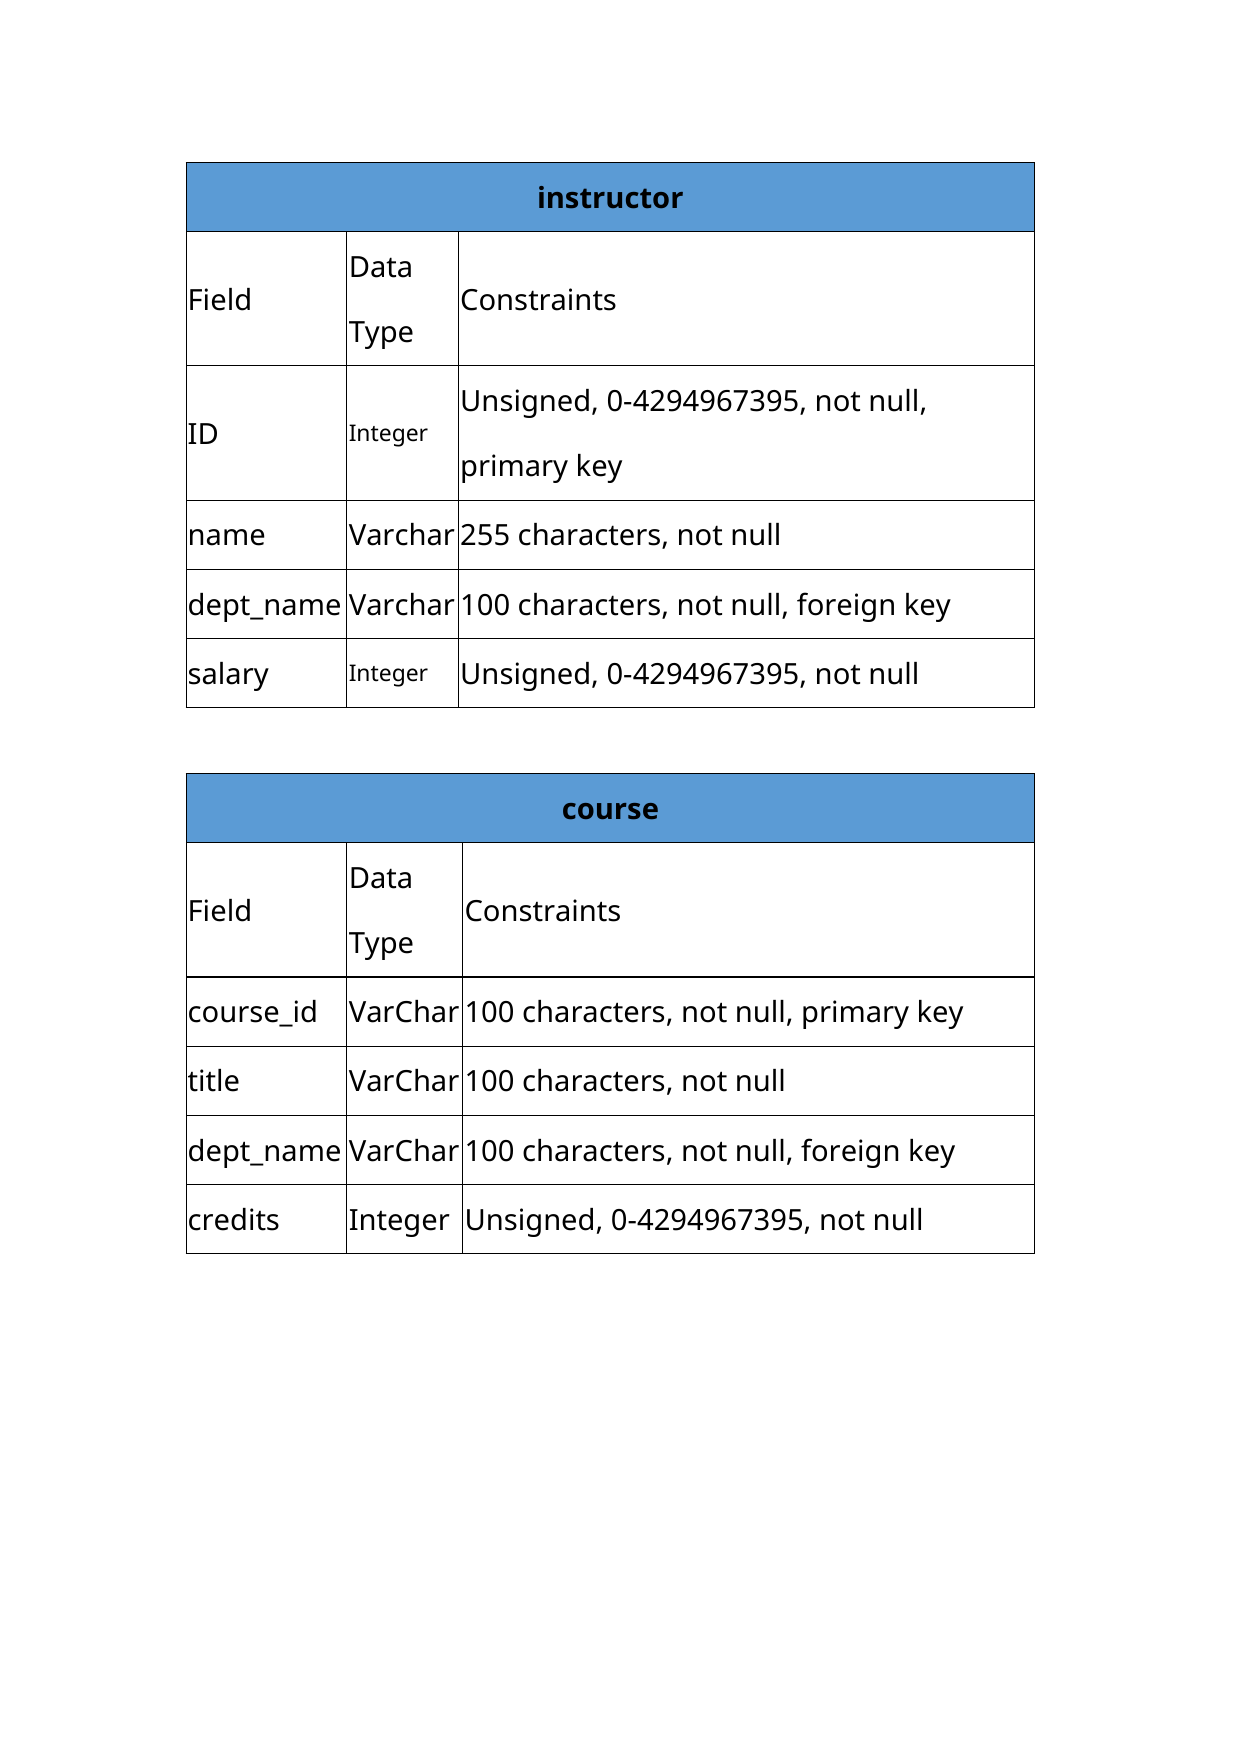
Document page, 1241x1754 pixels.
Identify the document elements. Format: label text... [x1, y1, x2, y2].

table_cell Varchar [347, 501, 458, 569]
table_cell course_id [187, 978, 346, 1046]
table_cell name [187, 501, 346, 569]
table_cell 255 characters, not null [459, 501, 1034, 569]
table_cell Data Type [347, 232, 458, 365]
table_cell title [187, 1047, 346, 1115]
table_header course [187, 774, 1034, 842]
table_cell Integer [347, 1185, 462, 1253]
table_cell 100 characters, not null, primary key [463, 978, 1034, 1046]
table_cell ID [187, 366, 346, 499]
table_cell Integer [347, 366, 458, 499]
table_cell 100 characters, not null, foreign key [459, 570, 1034, 638]
table_cell salary [187, 639, 346, 707]
table_cell Unsigned, 0-4294967395, not null [463, 1185, 1034, 1253]
table_cell Field [187, 843, 346, 976]
table_cell Unsigned, 0-4294967395, not null, primary key [459, 366, 1034, 499]
table_cell dept_name [187, 570, 346, 638]
table_cell VarChar [347, 1116, 462, 1184]
table_header instructor [187, 163, 1034, 231]
table_cell Constraints [463, 843, 1034, 976]
table_cell Constraints [459, 232, 1034, 365]
table_cell VarChar [347, 978, 462, 1046]
table_cell Unsigned, 0-4294967395, not null [459, 639, 1034, 707]
table_cell dept_name [187, 1116, 346, 1184]
table_cell 100 characters, not null, foreign key [463, 1116, 1034, 1184]
table_cell credits [187, 1185, 346, 1253]
table_cell Integer [347, 639, 458, 707]
table_cell Field [187, 232, 346, 365]
table_cell 100 characters, not null [463, 1047, 1034, 1115]
table_cell Varchar [347, 570, 458, 638]
table_cell Data Type [347, 843, 462, 976]
table_cell VarChar [347, 1047, 462, 1115]
